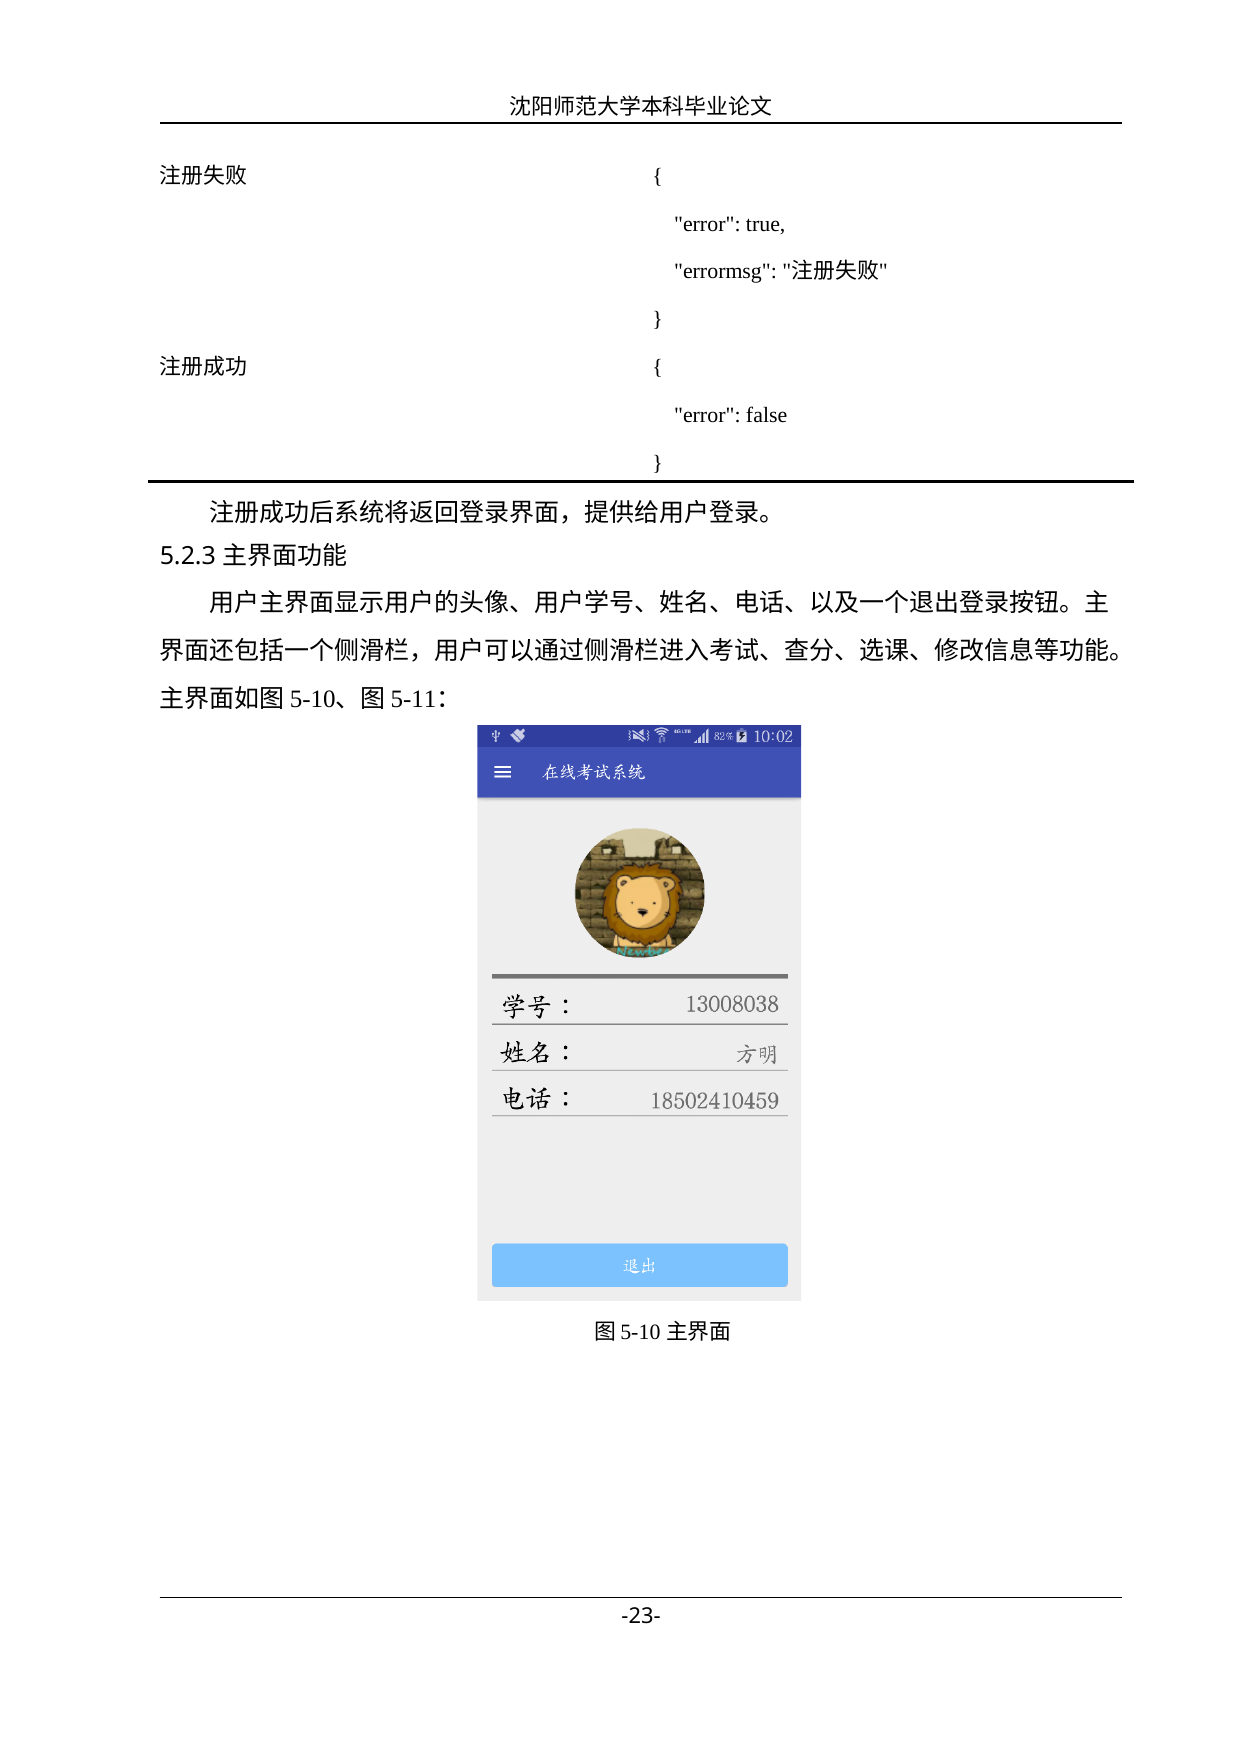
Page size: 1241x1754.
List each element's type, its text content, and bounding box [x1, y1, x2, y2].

text 注册成功后系统将返回登录界面，提供给用户登录。 [159, 483, 1122, 531]
text 用户主界面显示用户的头像、用户学号、姓名、电话、以及一个退出登录按钮。主界面还包括一个侧滑栏，用户可以通过侧滑栏进入考试、查分、选课、修改信息等功能。主界面如图5-10、图5-11： [159, 573, 1122, 717]
table_cell 注册失败 [148, 145, 641, 336]
text 5.2.3 主界面功能 [159, 531, 1122, 573]
table_cell { "error": true, "errormsg": "注册失败" } [641, 145, 1133, 336]
table_cell { "error": false } [641, 336, 1133, 480]
picture [477, 725, 802, 1301]
table_cell 注册成功 [148, 336, 641, 480]
